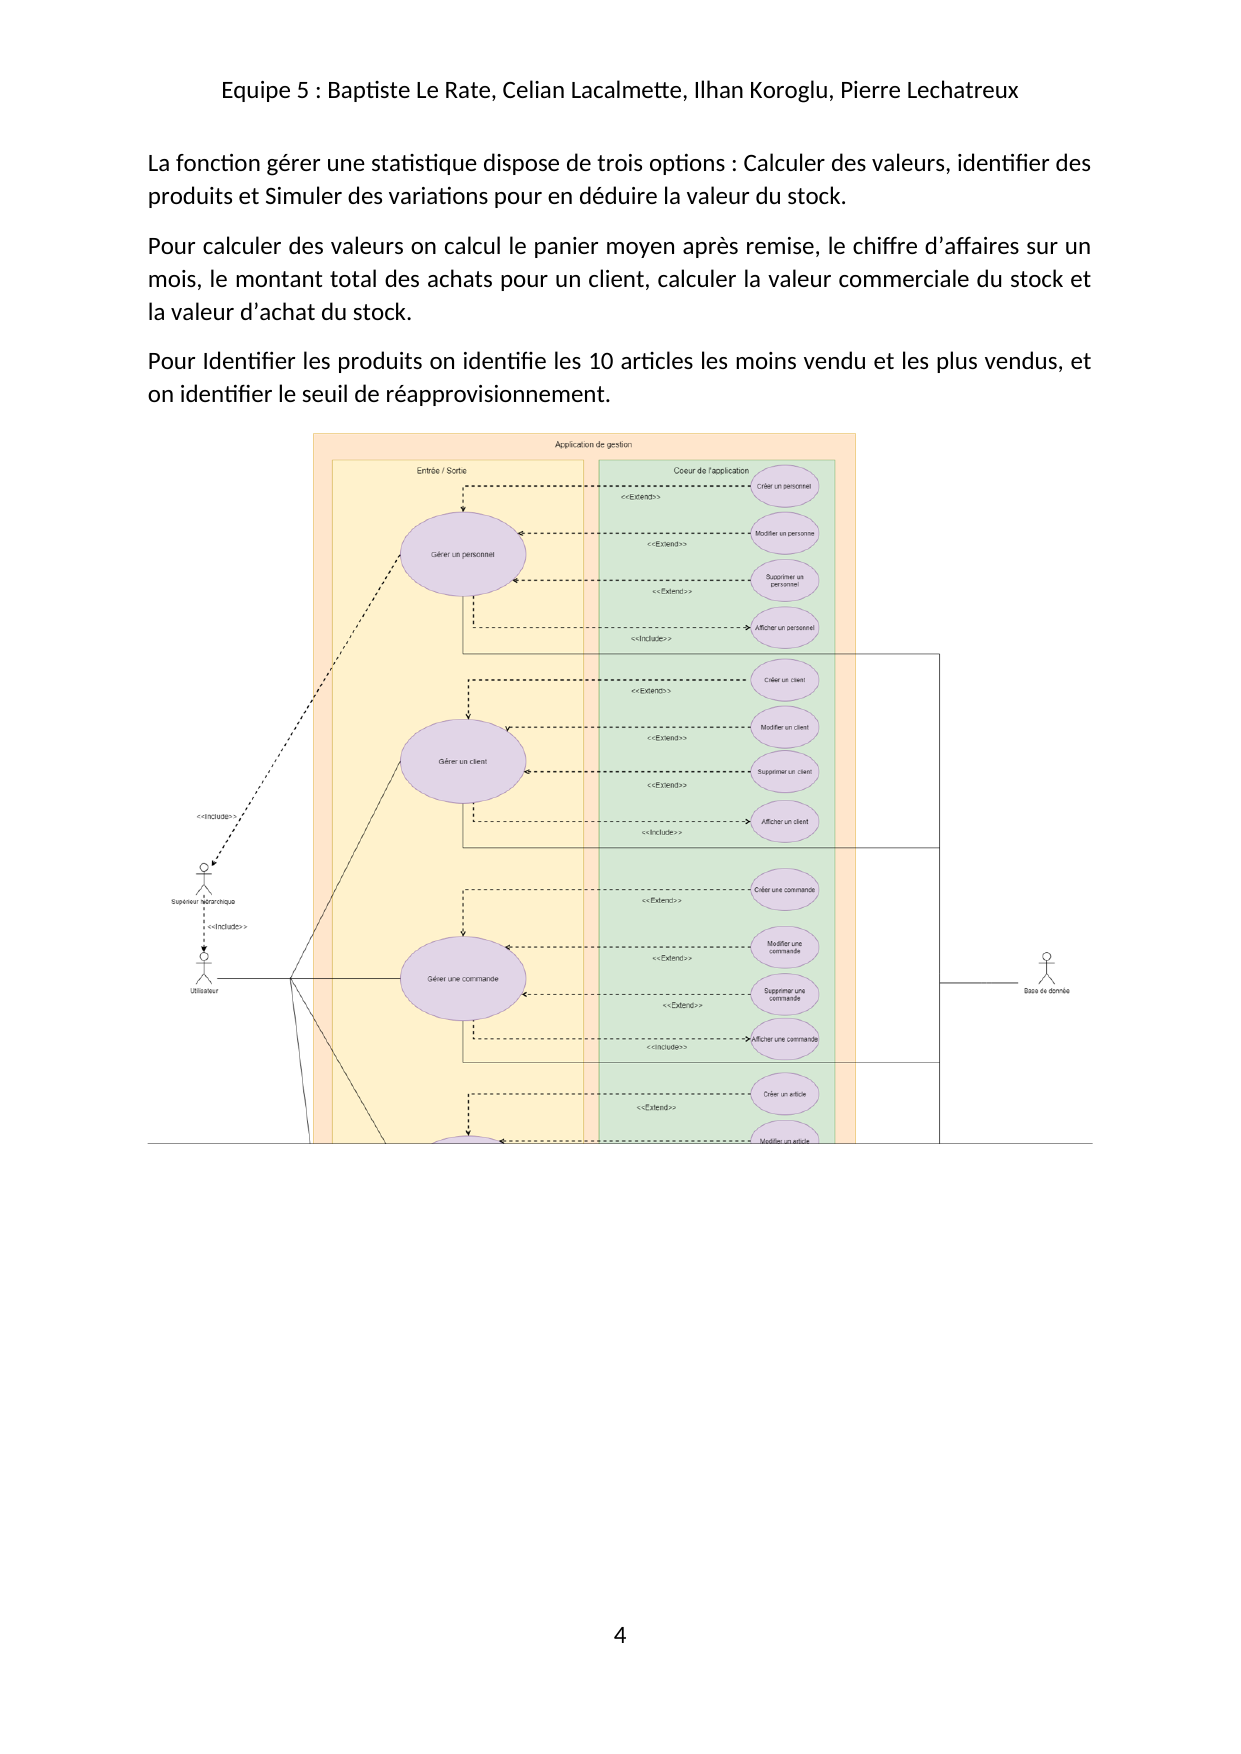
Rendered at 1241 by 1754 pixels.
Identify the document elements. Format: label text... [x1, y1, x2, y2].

text Pour calculer des valeurs on calcul le panier moyen après remise, le chiffre d’affaires sur un mois, le montant total des achats pour un client, calculer la valeur commerciale du stock et la valeur d’achat du stock. [148, 230, 1093, 326]
text Pour Identifier les produits on identifie les 10 articles les moins vendu et les plus vendus, et on identifier le seuil de réapprovisionnement. [148, 346, 1093, 409]
picture [147, 428, 1093, 1144]
text La fonction gérer une statistique dispose de trois options : Calculer des valeurs, identifier des produits et Simuler des variations pour en déduire la valeur du stock. [148, 148, 1093, 211]
